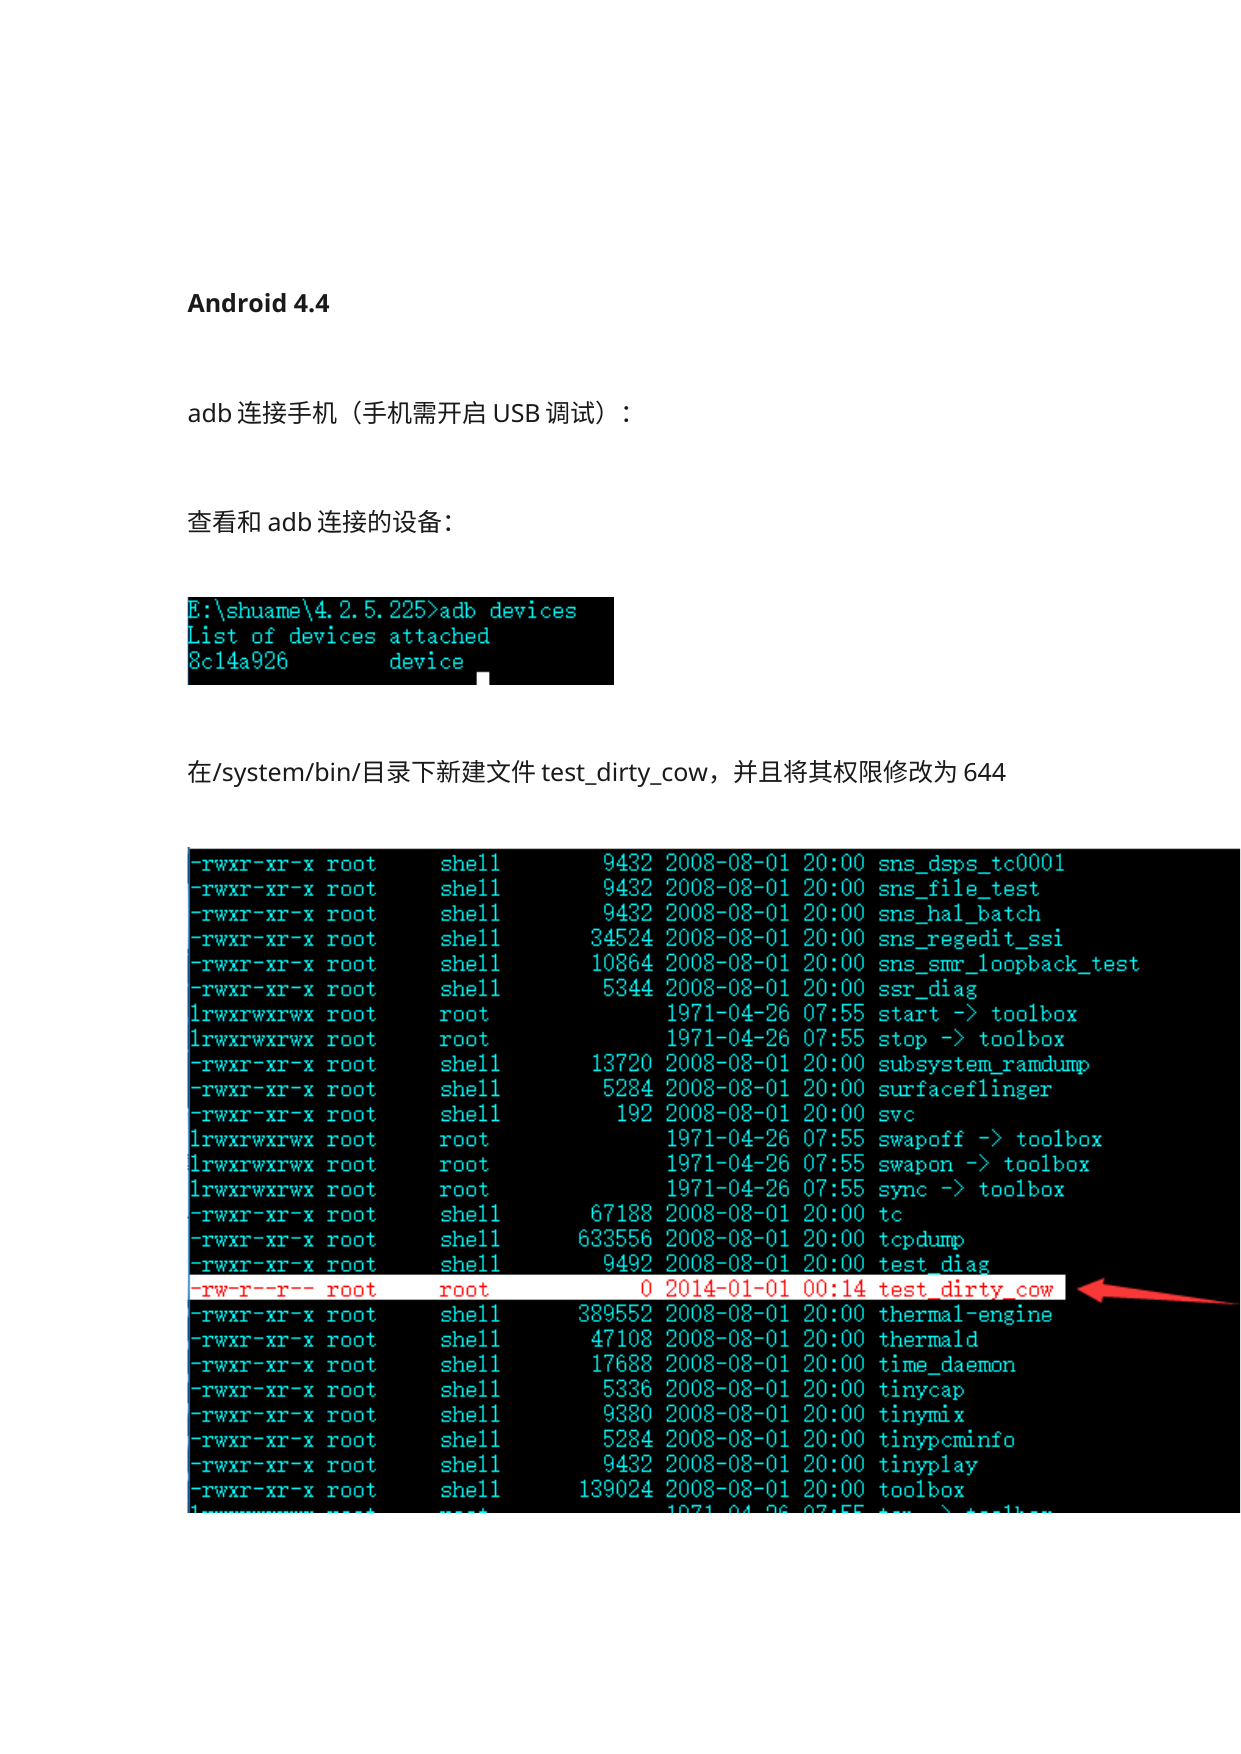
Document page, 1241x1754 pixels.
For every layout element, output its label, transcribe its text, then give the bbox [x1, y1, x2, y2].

text 查看和adb连接的设备： [187, 488, 1053, 553]
text Android 4.4 [187, 271, 1053, 336]
text adb连接手机（手机需开启USB调试）： [187, 379, 1053, 444]
picture [187, 847, 1241, 1513]
text 在/system/bin/目录下新建文件test_dirty_cow，并且将其权限修改为644 [187, 738, 1053, 803]
picture [187, 597, 614, 685]
